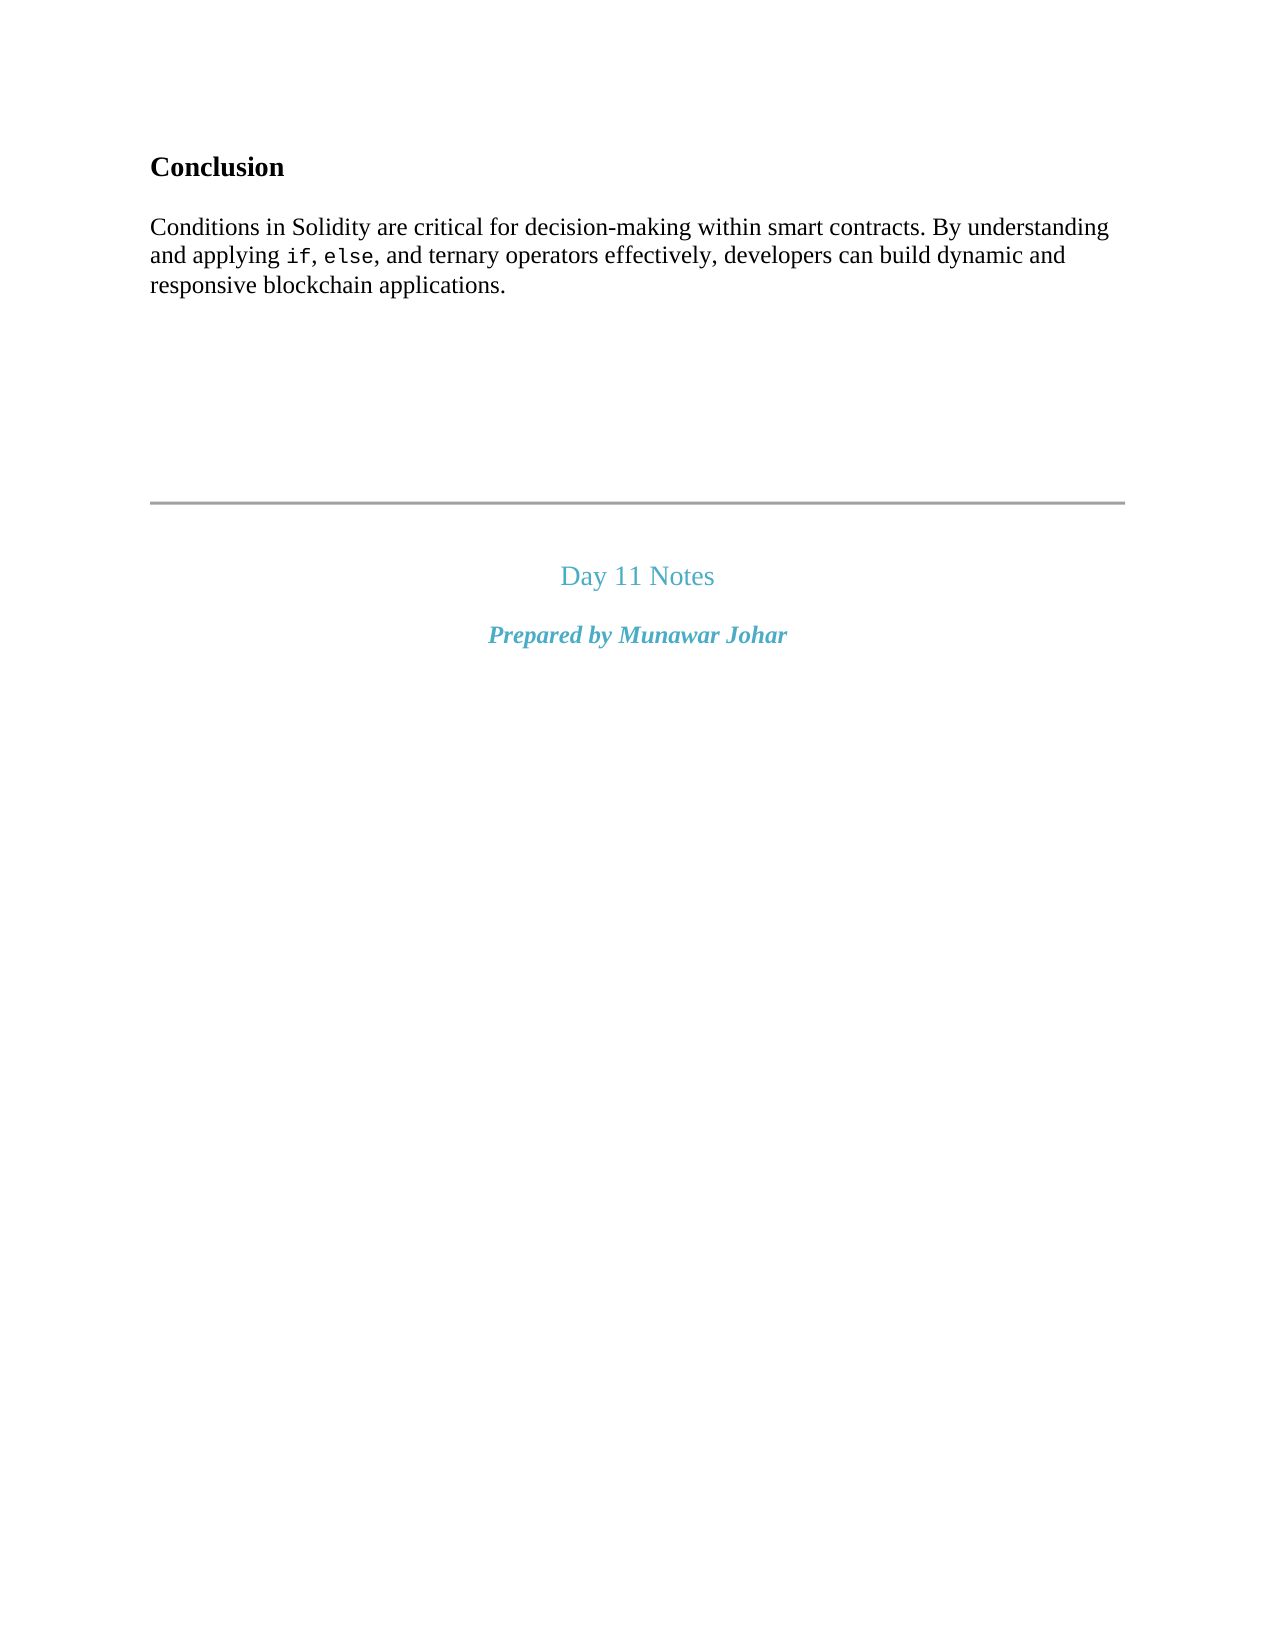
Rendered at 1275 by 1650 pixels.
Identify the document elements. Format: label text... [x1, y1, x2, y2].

text Prepared by Munawar Johar [150, 620, 1125, 649]
text Day 11 Notes [150, 559, 1125, 591]
text Conclusion [150, 150, 1125, 182]
text Conditions in Solidity are critical for decision-making within smart contracts. By understanding and applying if, else, and ternary operators effectively, developers can build dynamic and responsive blockchain applications. [150, 212, 1125, 299]
